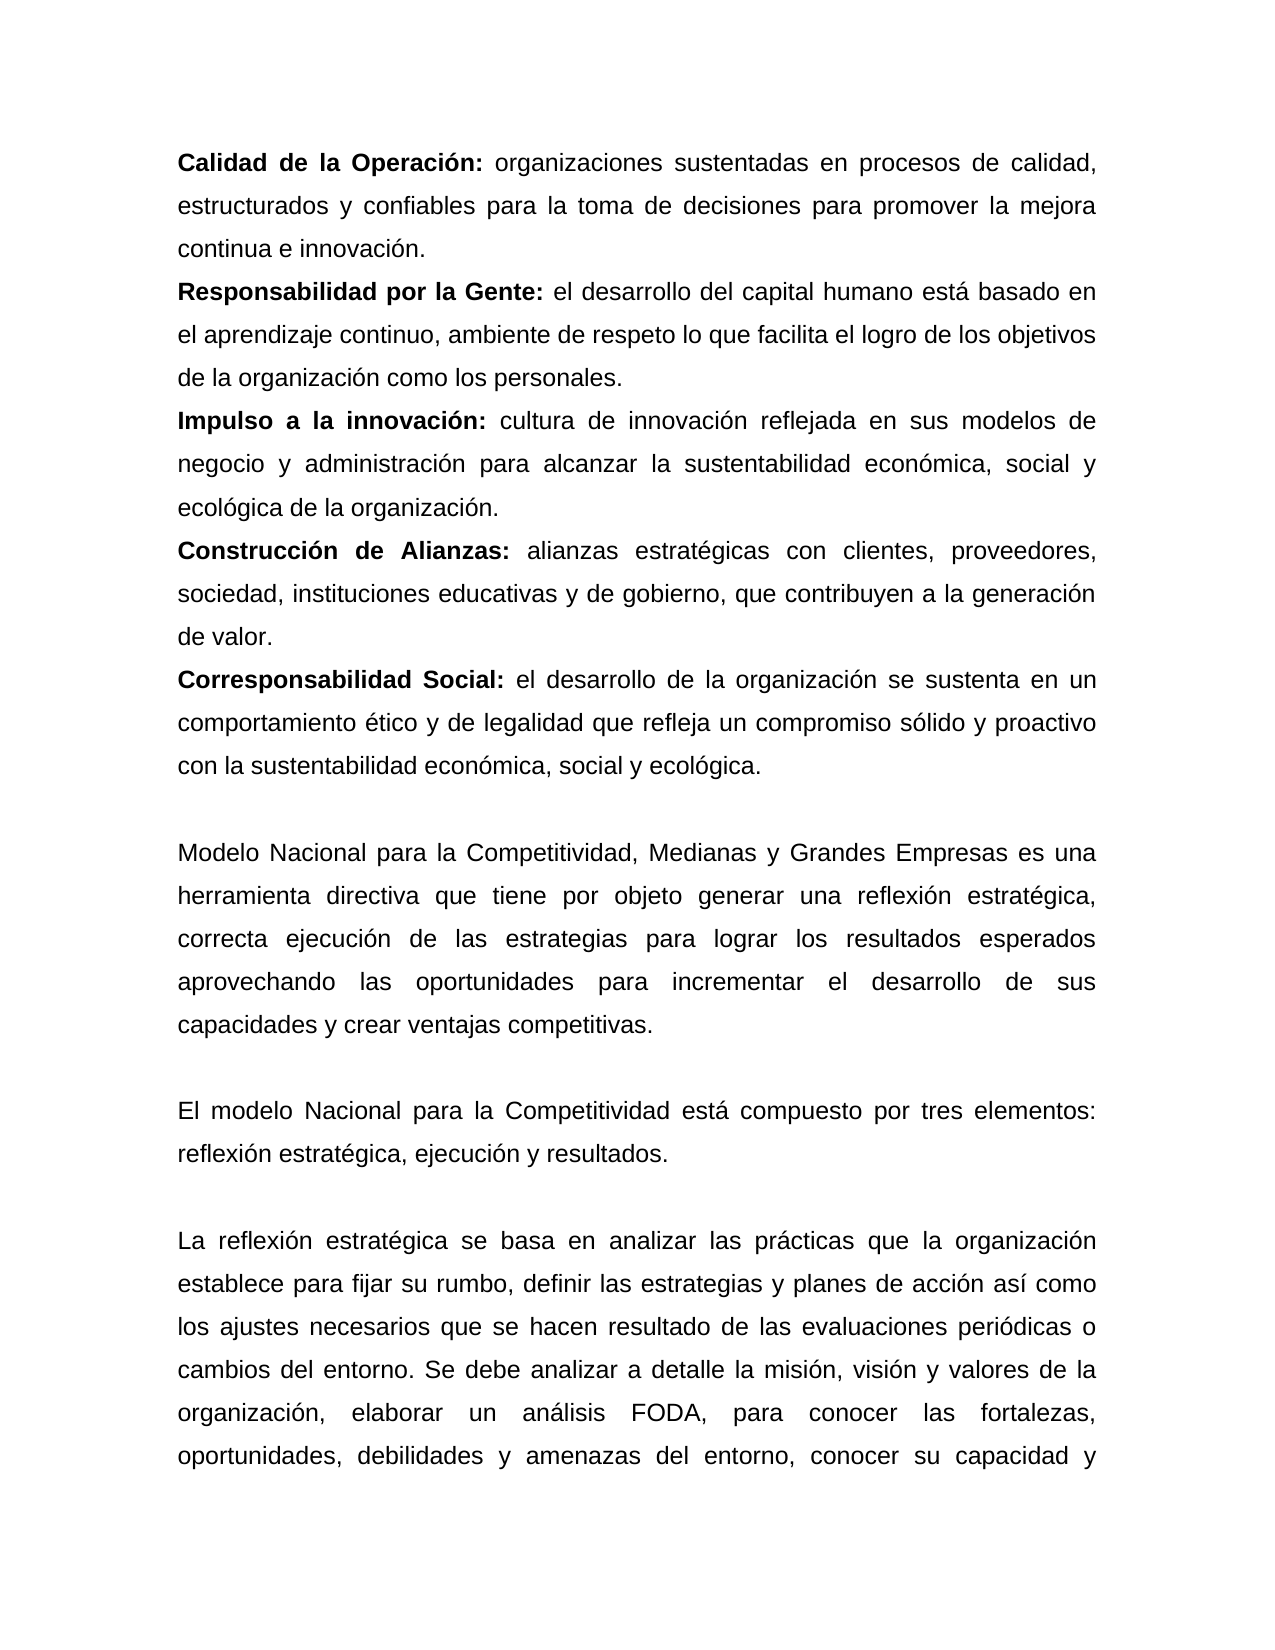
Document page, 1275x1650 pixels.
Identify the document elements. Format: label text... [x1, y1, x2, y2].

text Calidad de la Operación: organizaciones sustentadas en procesos de calidad, estructurados y confiables para la toma de decisiones para promover la mejora continua e innovación. [177, 148, 1098, 263]
text Modelo Nacional para la Competitividad, Medianas y Grandes Empresas es una herramienta directiva que tiene por objeto generar una reflexión estratégica, correcta ejecución de las estrategias para lograr los resultados esperados aprovechando las oportunidades para incrementar el desarrollo de sus capacidades y crear ventajas competitivas. [177, 838, 1098, 1039]
text Construcción de Alianzas: alianzas estratégicas con clientes, proveedores, sociedad, instituciones educativas y de gobierno, que contribuyen a la generación de valor. [177, 536, 1098, 651]
text El modelo Nacional para la Competitividad está compuesto por tres elementos: reflexión estratégica, ejecución y resultados. [177, 1096, 1098, 1168]
text Responsabilidad por la Gente: el desarrollo del capital humano está basado en el aprendizaje continuo, ambiente de respeto lo que facilita el logro de los objetivos de la organización como los personales. [177, 277, 1098, 392]
text Impulso a la innovación: cultura de innovación reflejada en sus modelos de negocio y administración para alcanzar la sustentabilidad económica, social y ecológica de la organización. [177, 406, 1098, 521]
text Corresponsabilidad Social: el desarrollo de la organización se sustenta en un comportamiento ético y de legalidad que refleja un compromiso sólido y proactivo con la sustentabilidad económica, social y ecológica. [177, 665, 1098, 780]
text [177, 1226, 1098, 1470]
